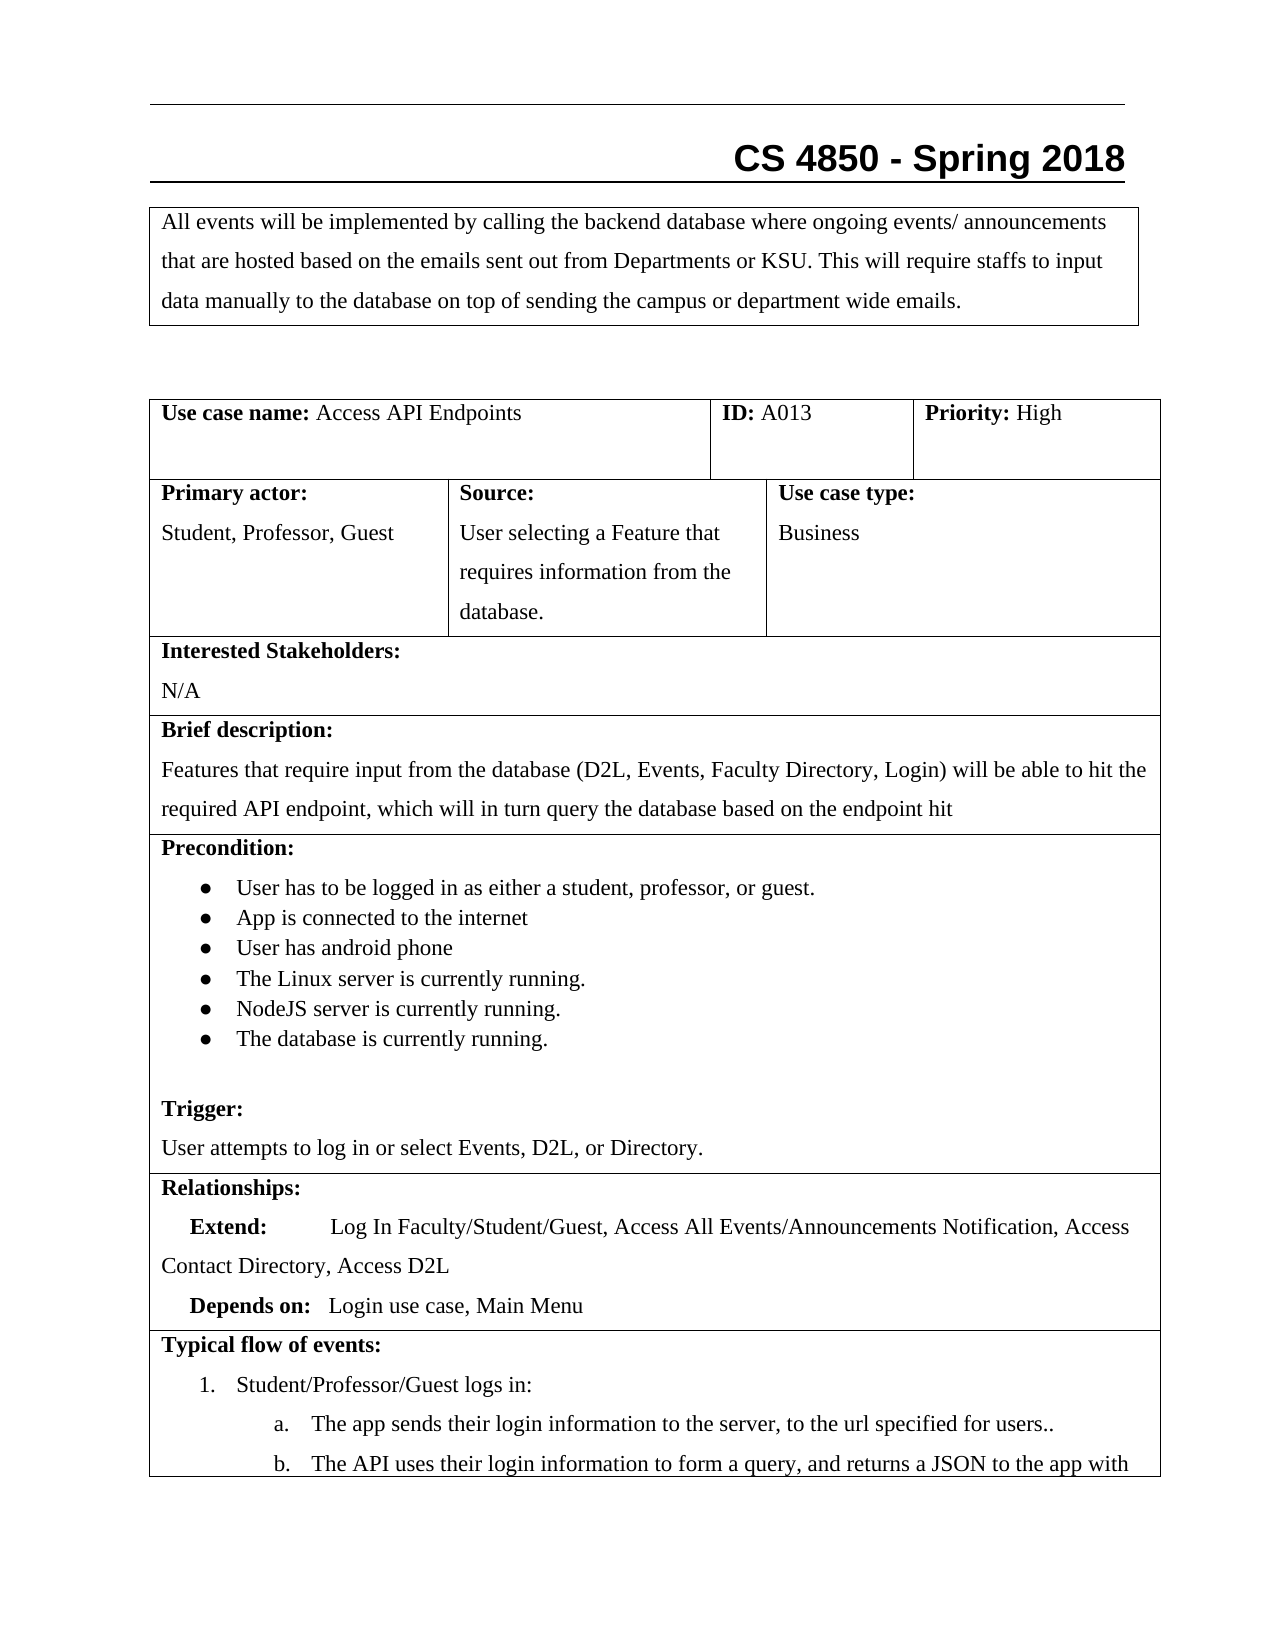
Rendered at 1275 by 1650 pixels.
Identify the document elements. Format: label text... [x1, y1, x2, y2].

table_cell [150, 208, 1138, 325]
table_header ID: A013 [711, 400, 913, 478]
table_cell Brief description: Features that require input from the database (D2L, Events, Faculty Directory, Login) will be able to hit the required API endpoint, which will in turn query the database based on the endpoint hit [150, 716, 1160, 833]
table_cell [150, 1331, 1160, 1476]
table_cell Source: User selecting a Feature that requires information from the database. [449, 480, 766, 636]
table_cell Use case type: Business [767, 480, 1160, 636]
table_cell Relationships: Extend: Log In Faculty/Student/Guest, Access All Events/Announcements Notification, Access Contact Directory, Access D2L Depends on: Login use case, Main Menu [150, 1174, 1160, 1330]
table_header Use case name: Access API Endpoints [150, 400, 710, 478]
table_cell Interested Stakeholders: N/A [150, 637, 1160, 715]
table_header Priority: High [914, 400, 1160, 478]
table_cell Precondition: User has to be logged in as either a student, professor, or guest. App is connected to the internet User has android phone The Linux server is currently running. NodeJS server is currently running. The database is currently running. Trigger: User attempts to log in or select Events, D2L, or Directory. [150, 835, 1160, 1172]
table_cell Primary actor: Student, Professor, Guest [150, 480, 448, 636]
